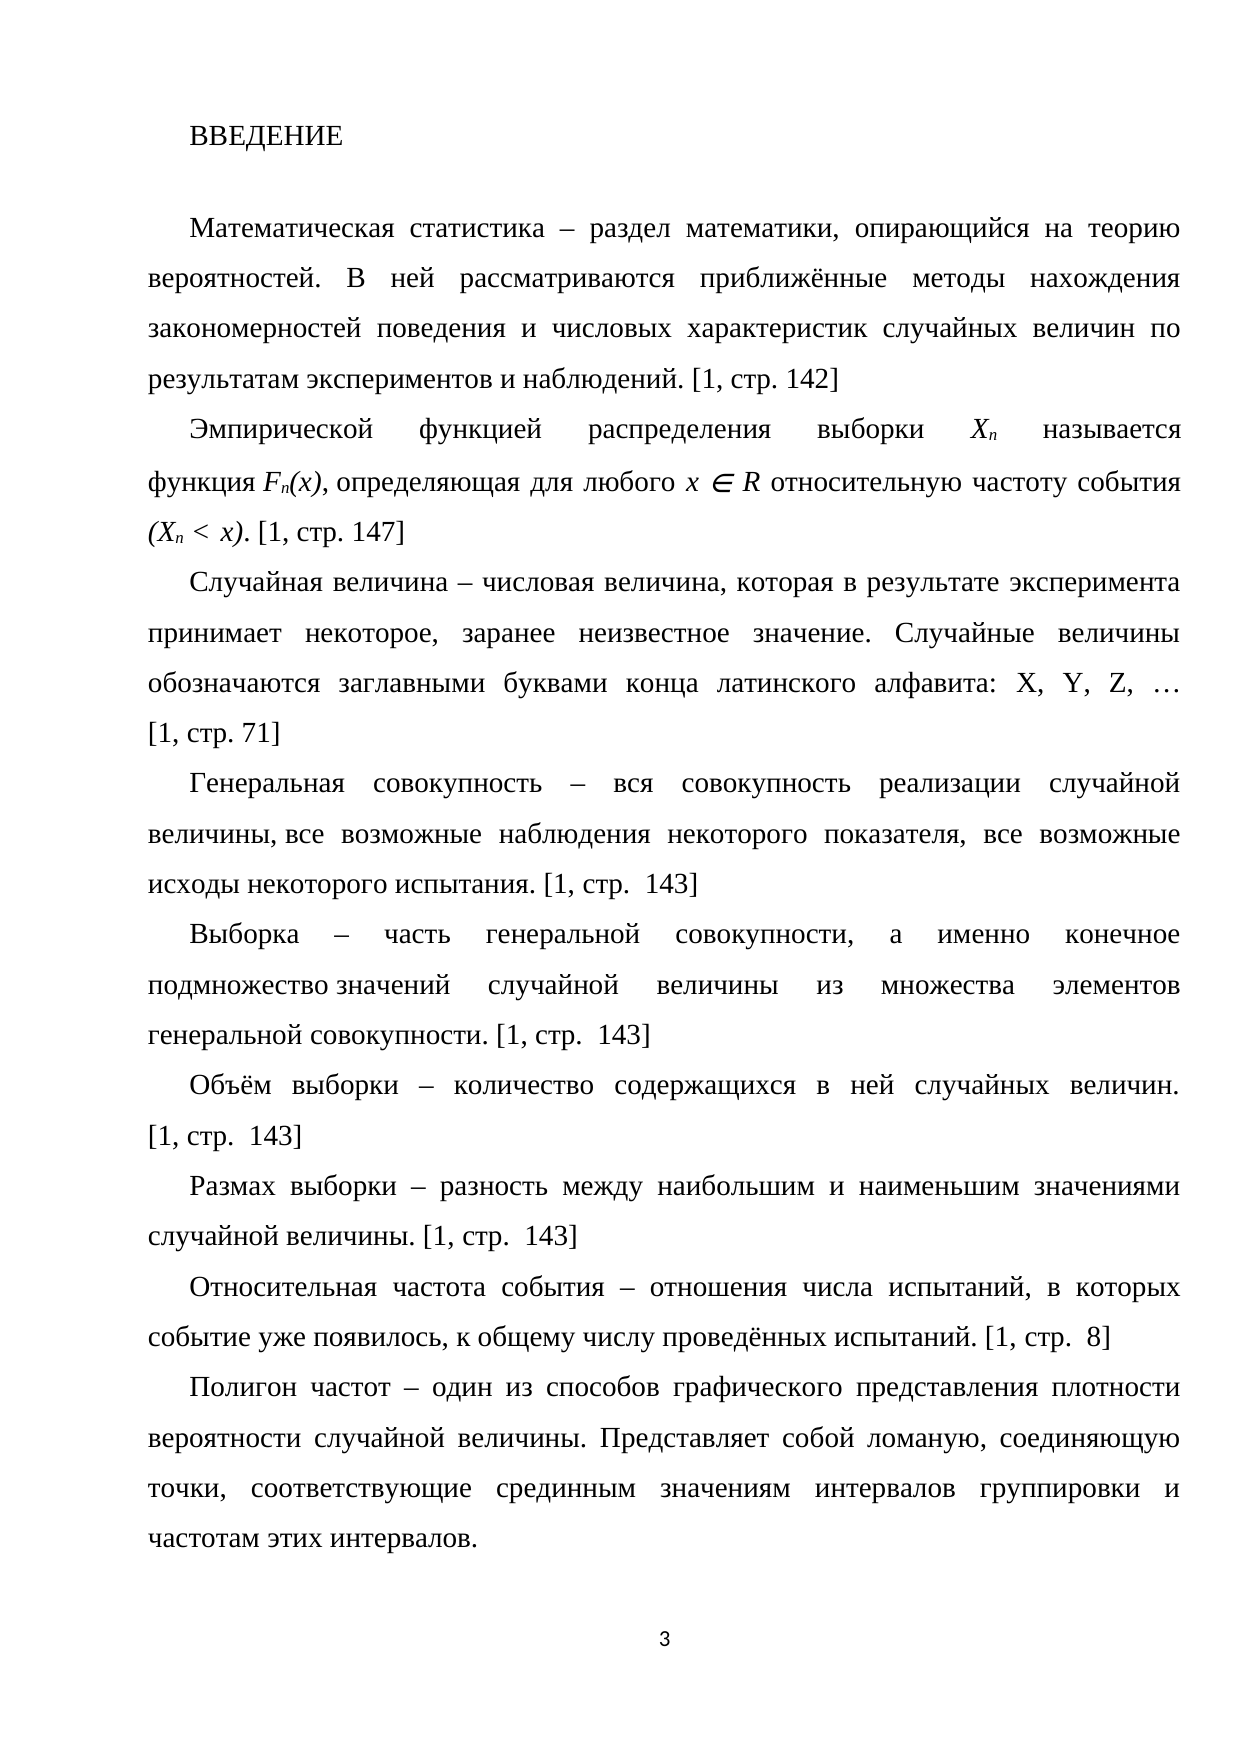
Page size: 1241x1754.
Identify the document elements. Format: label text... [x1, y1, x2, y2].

text Относительная частота события – отношения числа испытаний, в которых событие уже появилось, к общему числу проведённых испытаний. [1, стр. 8] [148, 1269, 1181, 1353]
text Эмпирической функцией распределения выборки Xn называется функция Fn(x), определяющая для любого x ∈ R относительную частоту события (Xn < x). [1, стр. 147] [148, 411, 1181, 548]
text Генеральная совокупность – вся совокупность реализации случайной величины, все возможные наблюдения некоторого показателя, все возможные исходы некоторого испытания. [1, стр. 143] [148, 766, 1181, 900]
text Объём выборки – количество содержащихся в ней случайных величин. [1, стр. 143] [148, 1067, 1181, 1151]
text Полигон частот ‒ один из способов графического представления плотности вероятности случайной величины. Представляет собой ломаную, соединяющую точки, соответствующие срединным значениям интервалов группировки и частотам этих интервалов. [148, 1369, 1181, 1554]
text Случайная величина – числовая величина, которая в результате эксперимента принимает некоторое, заранее неизвестное значение. Случайные величины обозначаются заглавными буквами конца латинского алфавита: X, Y, Z, … [1, стр. 71] [148, 564, 1181, 749]
text Математическая статистика – раздел математики, опирающийся на теорию вероятностей. В ней рассматриваются приближённые методы нахождения закономерностей поведения и числовых характеристик случайных величин по результатам экспериментов и наблюдений. [1, стр. 142] [148, 210, 1181, 394]
text Выборка – часть генеральной совокупности, а именно конечное подмножество значений случайной величины из множества элементов генеральной совокупности. [1, стр. 143] [148, 917, 1181, 1051]
text ВВЕДЕНИЕ [189, 118, 1181, 152]
text Размах выборки – разность между наибольшим и наименьшим значениями случайной величины. [1, стр. 143] [148, 1168, 1181, 1252]
